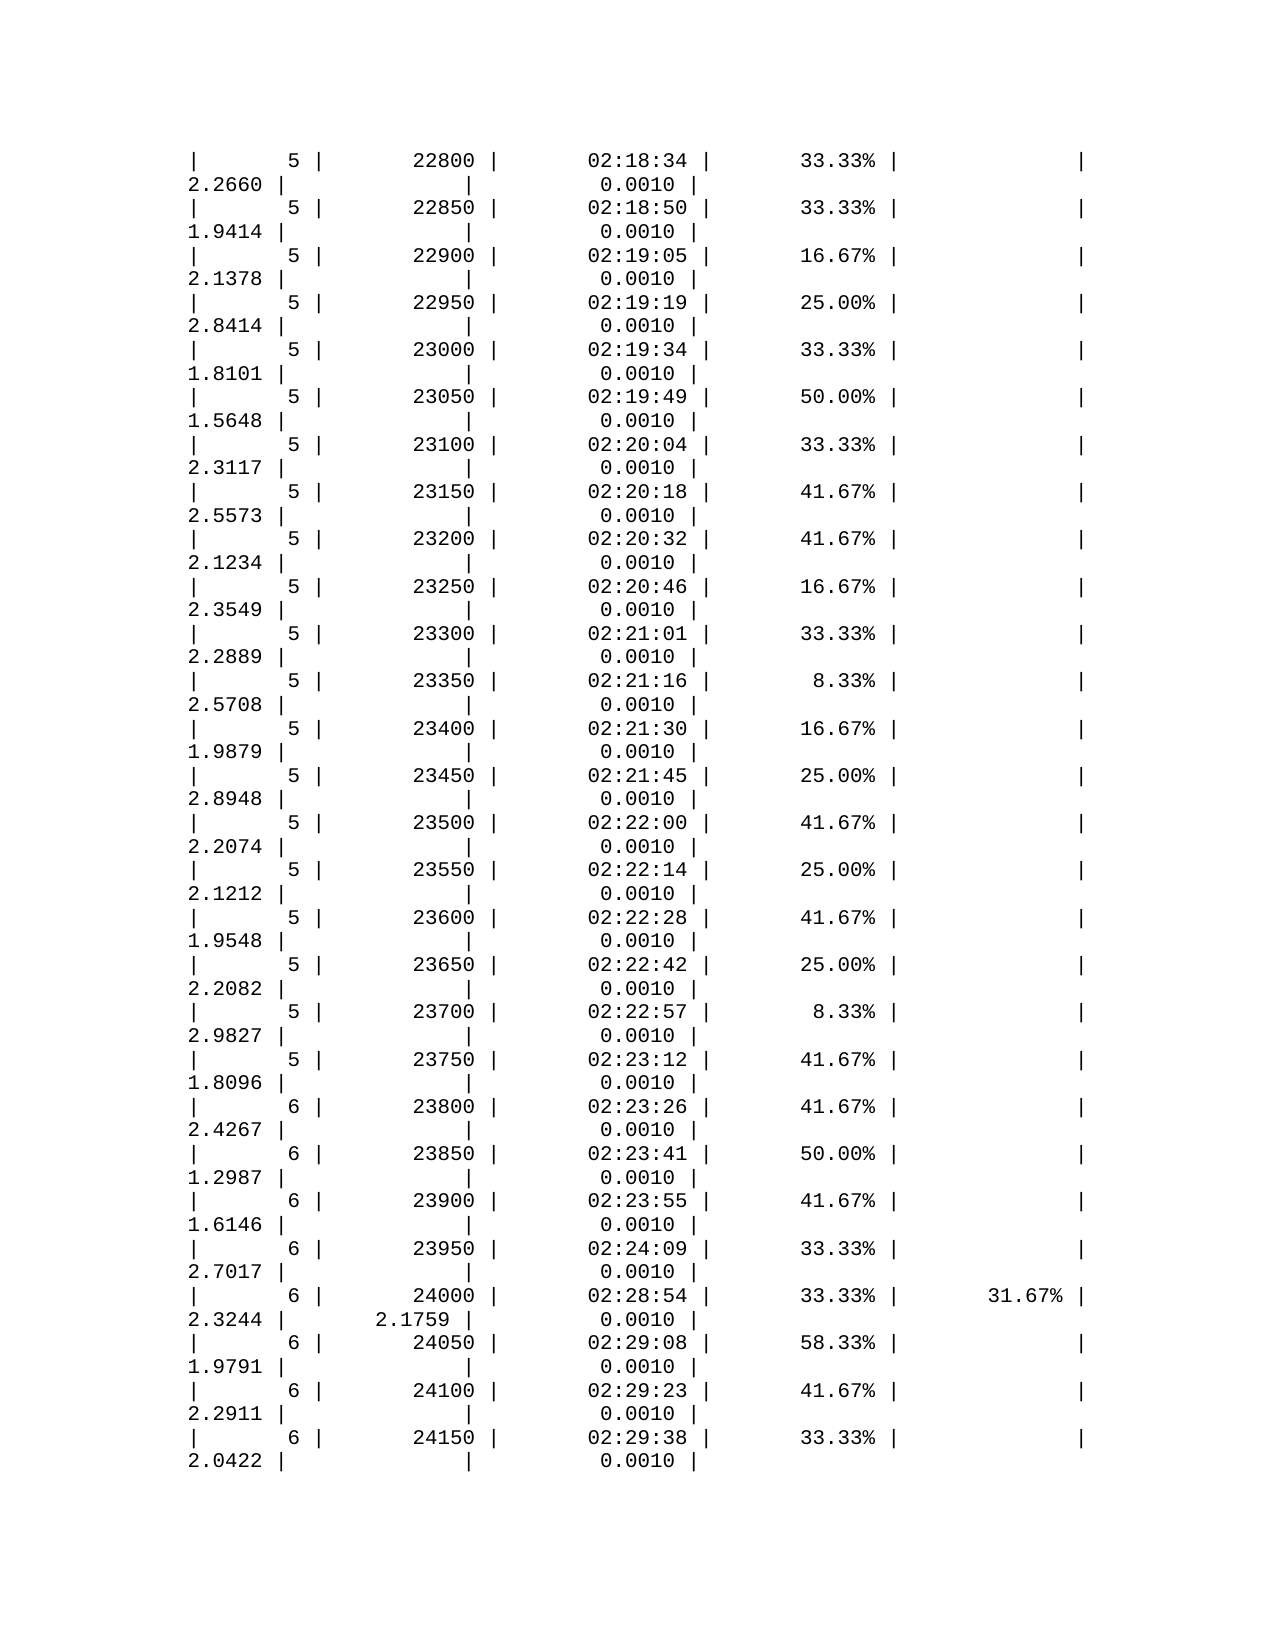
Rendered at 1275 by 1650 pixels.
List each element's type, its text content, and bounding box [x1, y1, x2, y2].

text | 5 | 23000 | 02:19:34 | 33.33% | | 1.8101 | | 0.0010 | [187, 339, 1087, 386]
text | 5 | 23400 | 02:21:30 | 16.67% | | 1.9879 | | 0.0010 | [187, 717, 1087, 765]
text | 5 | 23250 | 02:20:46 | 16.67% | | 2.3549 | | 0.0010 | [187, 576, 1087, 623]
text | 6 | 23800 | 02:23:26 | 41.67% | | 2.4267 | | 0.0010 | [187, 1096, 1087, 1143]
text | 5 | 23700 | 02:22:57 | 8.33% | | 2.9827 | | 0.0010 | [187, 1001, 1087, 1048]
text | 6 | 24000 | 02:28:54 | 33.33% | 31.67% | 2.3244 | 2.1759 | 0.0010 | [187, 1285, 1087, 1332]
text | 5 | 22800 | 02:18:34 | 33.33% | | 2.2660 | | 0.0010 | [187, 150, 1087, 197]
text | 6 | 24100 | 02:29:23 | 41.67% | | 2.2911 | | 0.0010 | [187, 1379, 1087, 1427]
text | 5 | 23500 | 02:22:00 | 41.67% | | 2.2074 | | 0.0010 | [187, 812, 1087, 859]
text | 5 | 23350 | 02:21:16 | 8.33% | | 2.5708 | | 0.0010 | [187, 670, 1087, 717]
text | 5 | 23150 | 02:20:18 | 41.67% | | 2.5573 | | 0.0010 | [187, 481, 1087, 528]
text | 5 | 22850 | 02:18:50 | 33.33% | | 1.9414 | | 0.0010 | [187, 197, 1087, 244]
text | 5 | 23550 | 02:22:14 | 25.00% | | 2.1212 | | 0.0010 | [187, 859, 1087, 907]
text | 6 | 24050 | 02:29:08 | 58.33% | | 1.9791 | | 0.0010 | [187, 1332, 1087, 1379]
text | 5 | 23450 | 02:21:45 | 25.00% | | 2.8948 | | 0.0010 | [187, 765, 1087, 812]
text | 6 | 24150 | 02:29:38 | 33.33% | | 2.0422 | | 0.0010 | [187, 1427, 1087, 1474]
text | 5 | 23200 | 02:20:32 | 41.67% | | 2.1234 | | 0.0010 | [187, 528, 1087, 576]
text | 6 | 23900 | 02:23:55 | 41.67% | | 1.6146 | | 0.0010 | [187, 1190, 1087, 1238]
text | 6 | 23950 | 02:24:09 | 33.33% | | 2.7017 | | 0.0010 | [187, 1238, 1087, 1285]
text | 5 | 23300 | 02:21:01 | 33.33% | | 2.2889 | | 0.0010 | [187, 623, 1087, 670]
text | 5 | 23050 | 02:19:49 | 50.00% | | 1.5648 | | 0.0010 | [187, 386, 1087, 434]
text | 5 | 23750 | 02:23:12 | 41.67% | | 1.8096 | | 0.0010 | [187, 1048, 1087, 1096]
text | 5 | 23650 | 02:22:42 | 25.00% | | 2.2082 | | 0.0010 | [187, 954, 1087, 1001]
text | 5 | 23100 | 02:20:04 | 33.33% | | 2.3117 | | 0.0010 | [187, 434, 1087, 481]
text | 5 | 23600 | 02:22:28 | 41.67% | | 1.9548 | | 0.0010 | [187, 907, 1087, 954]
text | 6 | 23850 | 02:23:41 | 50.00% | | 1.2987 | | 0.0010 | [187, 1143, 1087, 1190]
text | 5 | 22950 | 02:19:19 | 25.00% | | 2.8414 | | 0.0010 | [187, 292, 1087, 339]
text | 5 | 22900 | 02:19:05 | 16.67% | | 2.1378 | | 0.0010 | [187, 244, 1087, 292]
